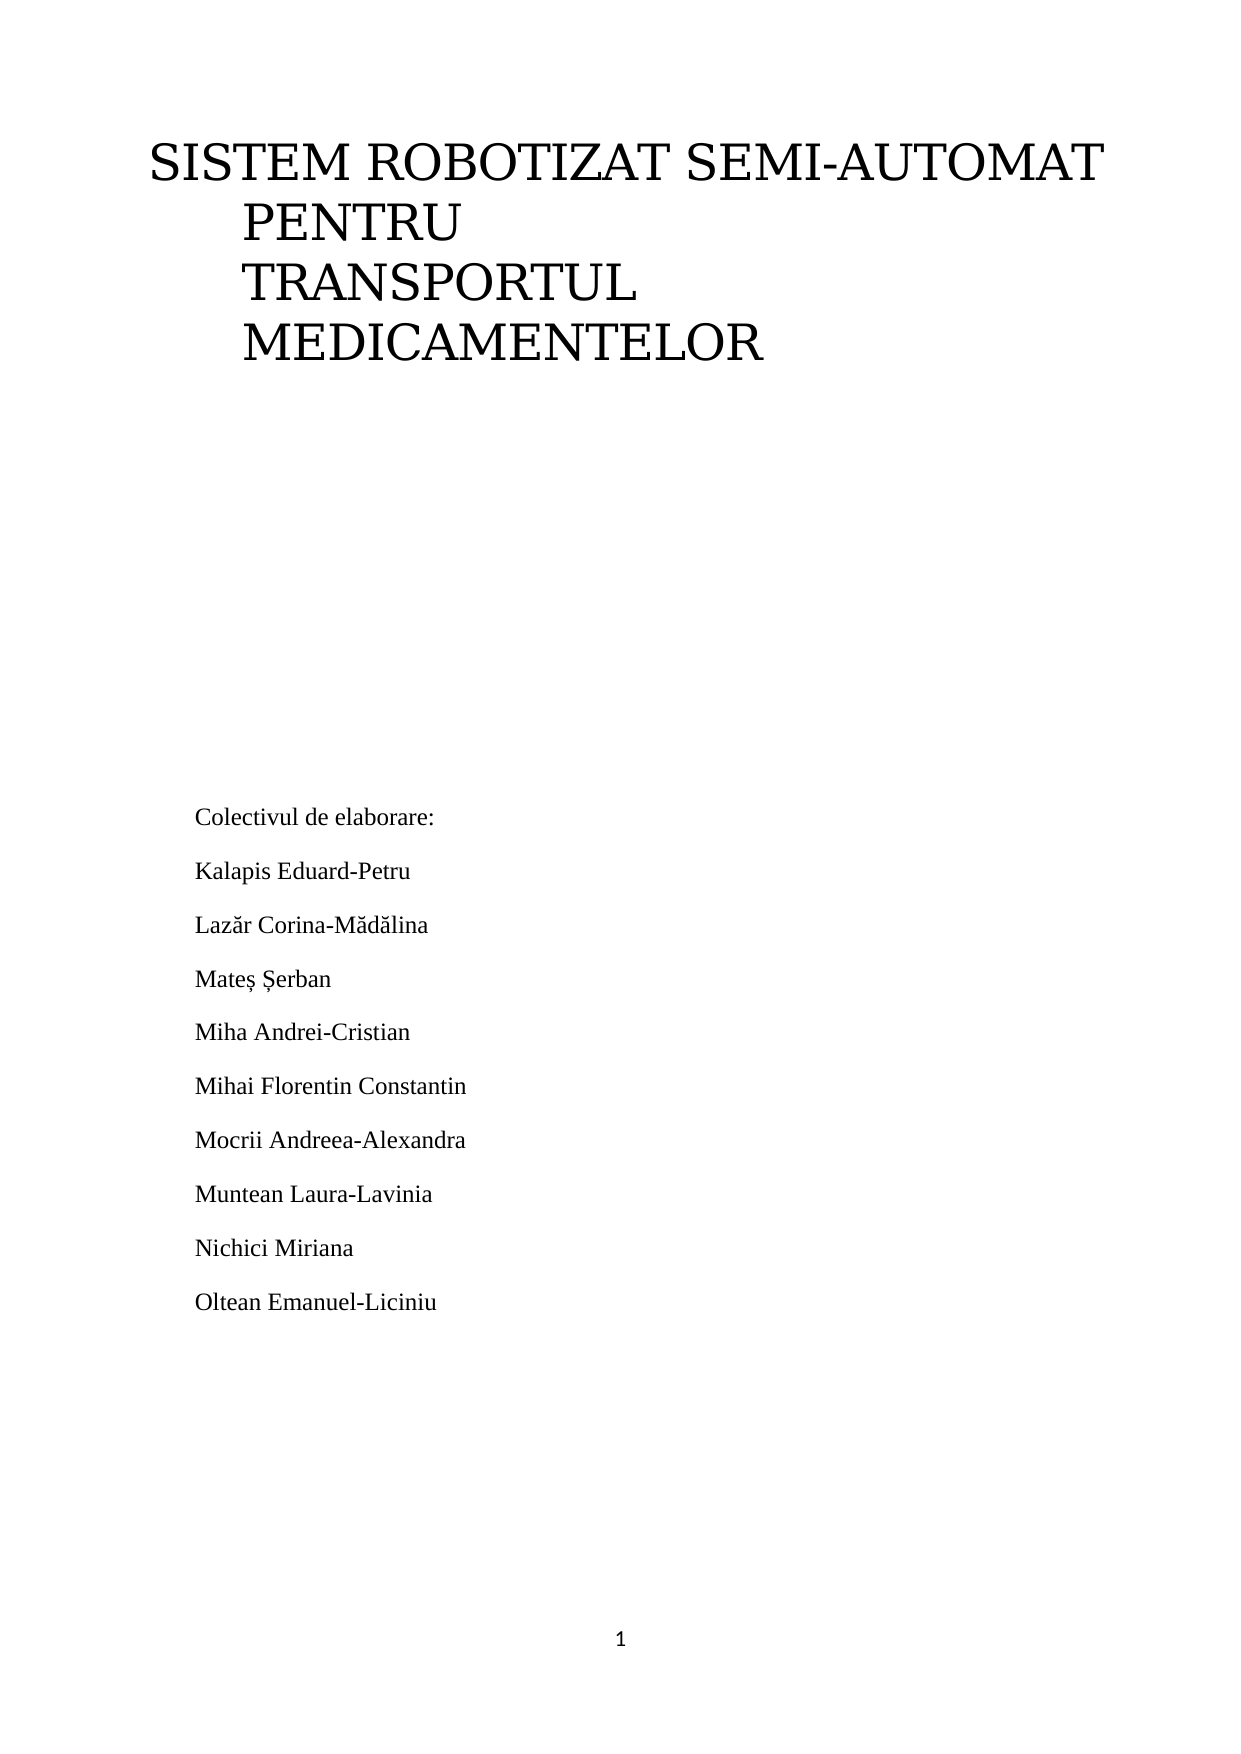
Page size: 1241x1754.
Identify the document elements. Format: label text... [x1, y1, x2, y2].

text Muntean Laura-Lavinia [194, 1179, 1093, 1208]
text Lazăr Corina-Mădălina [194, 910, 1093, 938]
text Miha Andrei-Cristian [194, 1017, 1093, 1046]
text Kalapis Eduard-Petru [194, 856, 1093, 885]
text Oltean Emanuel-Liciniu [194, 1287, 1093, 1316]
text Mateș Șerban [194, 964, 1093, 992]
text Mihai Florentin Constantin [194, 1071, 1093, 1100]
text Colectivul de elaborare: [194, 802, 1093, 831]
text Mocrii Andreea-Alexandra [194, 1125, 1093, 1154]
title SISTEM ROBOTIZAT SEMI-AUTOMAT PENTRU TRANSPORTUL MEDICAMENTELOR [148, 131, 1132, 371]
text Nichici Miriana [194, 1233, 1093, 1262]
